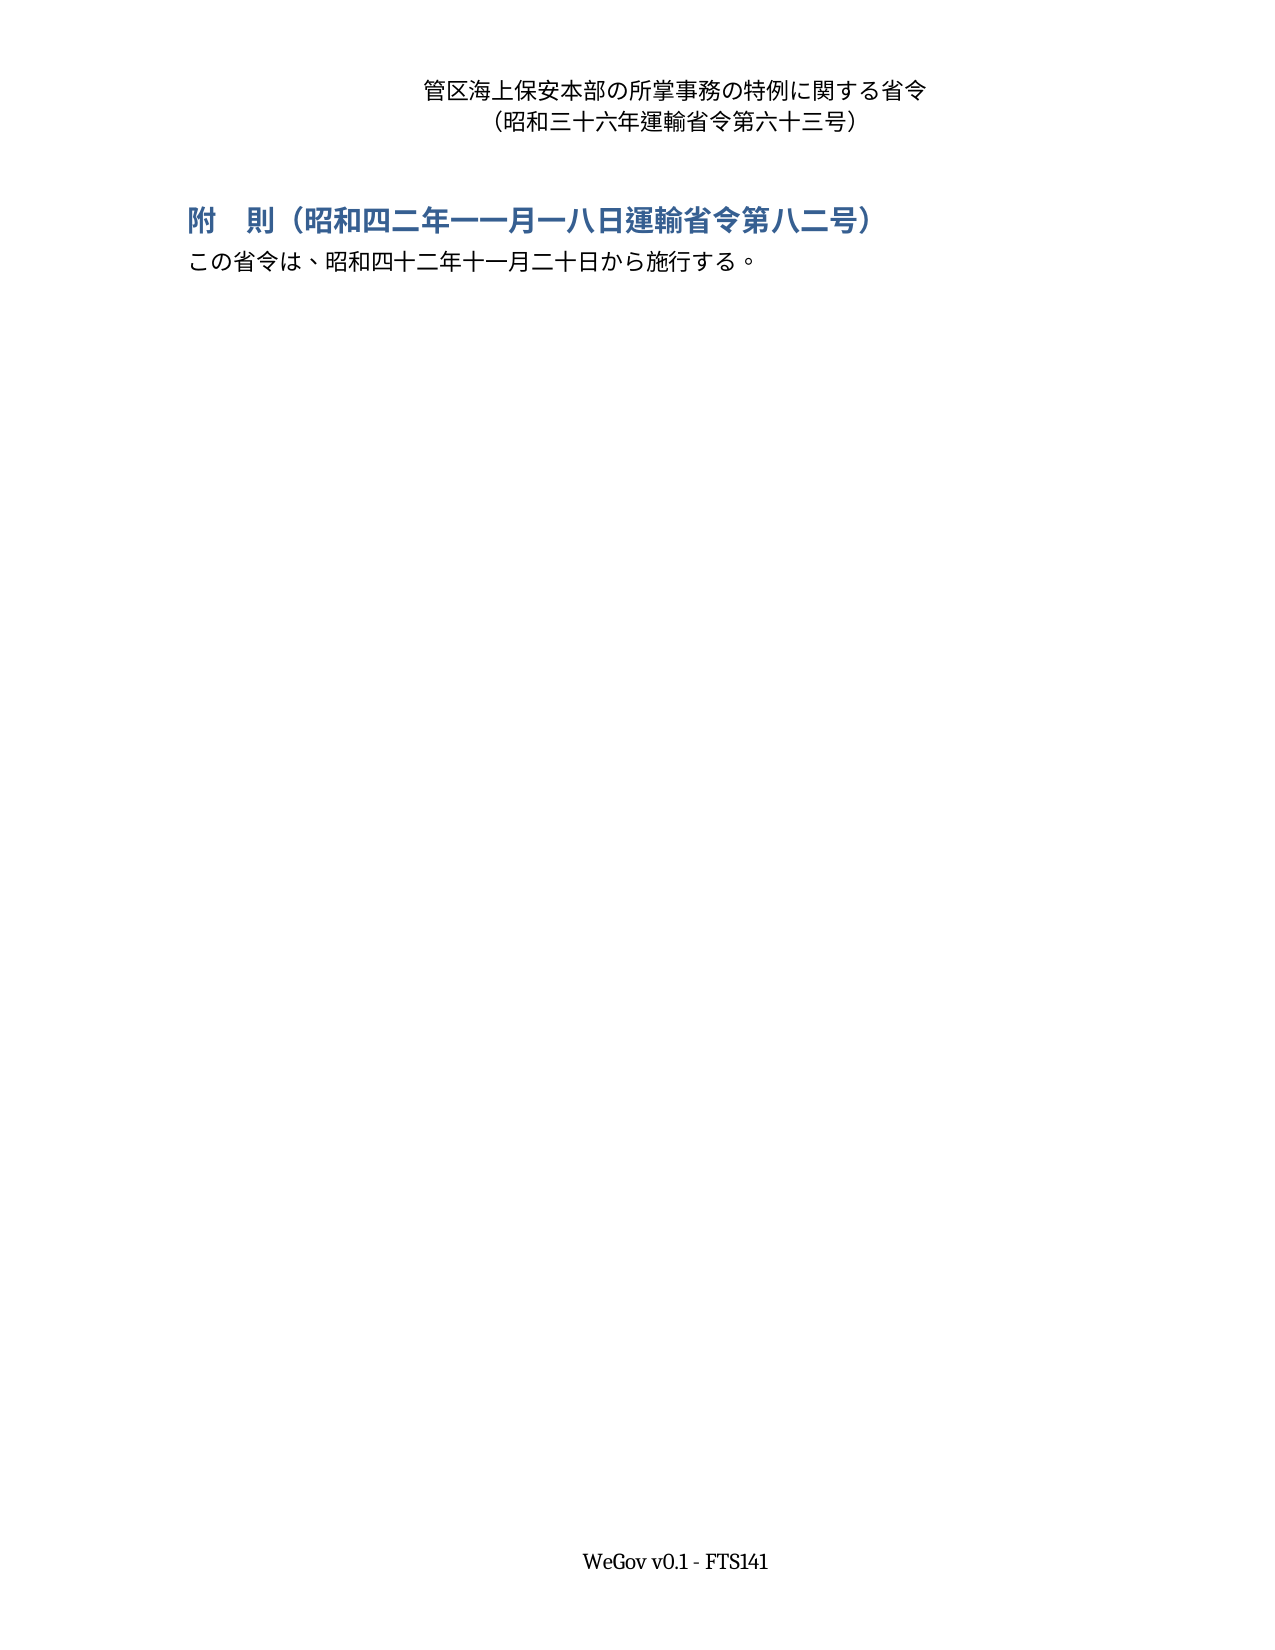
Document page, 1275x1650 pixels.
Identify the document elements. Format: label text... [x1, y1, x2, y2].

text この省令は、昭和四十二年十一月二十日から施行する。 [187, 246, 1087, 277]
subtitle 附 則（昭和四二年一一月一八日運輸省令第八二号） [187, 200, 1087, 240]
